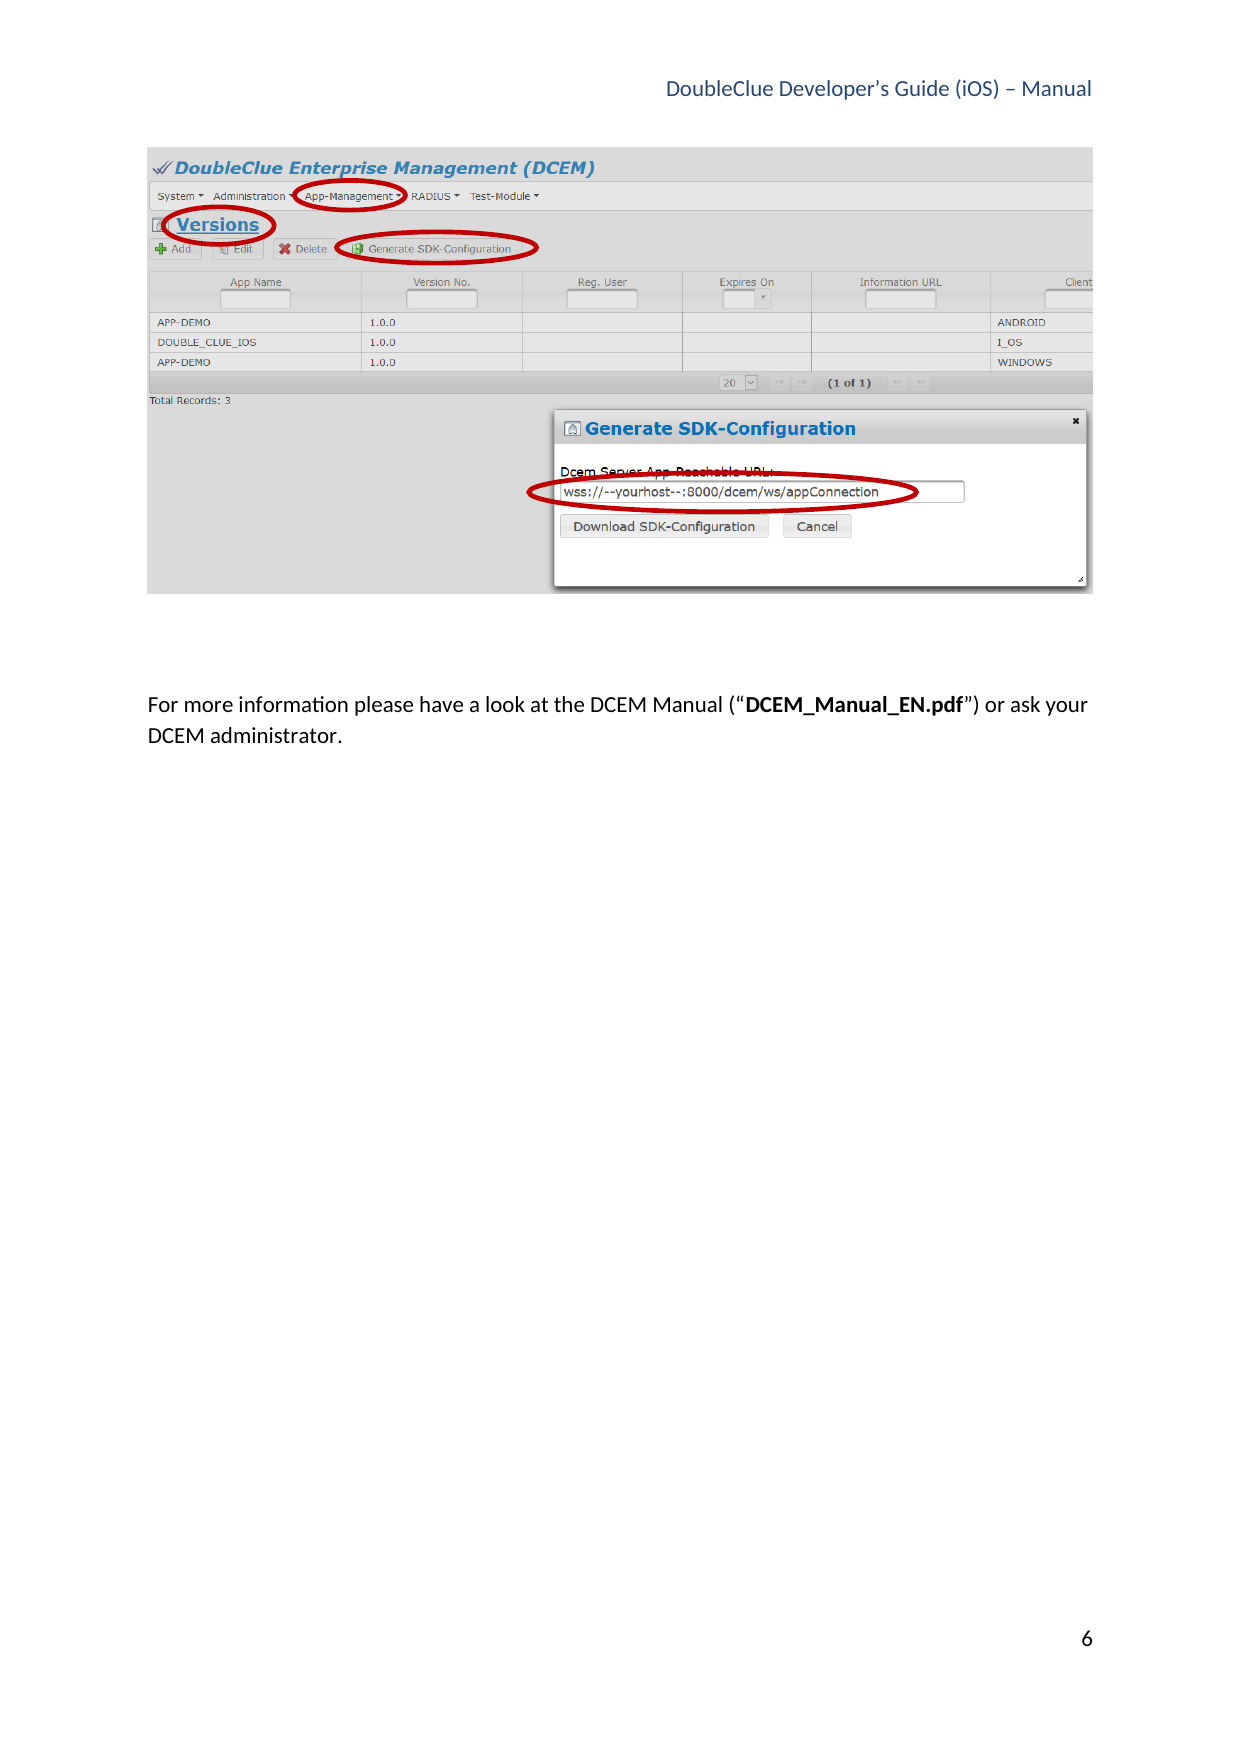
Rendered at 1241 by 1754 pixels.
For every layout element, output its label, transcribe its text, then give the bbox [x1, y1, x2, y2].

picture [147, 147, 1093, 594]
text For more information please have a look at the DCEM Manual (“DCEM_Manual_EN.pdf”) or ask your DCEM administrator. [148, 691, 1093, 749]
